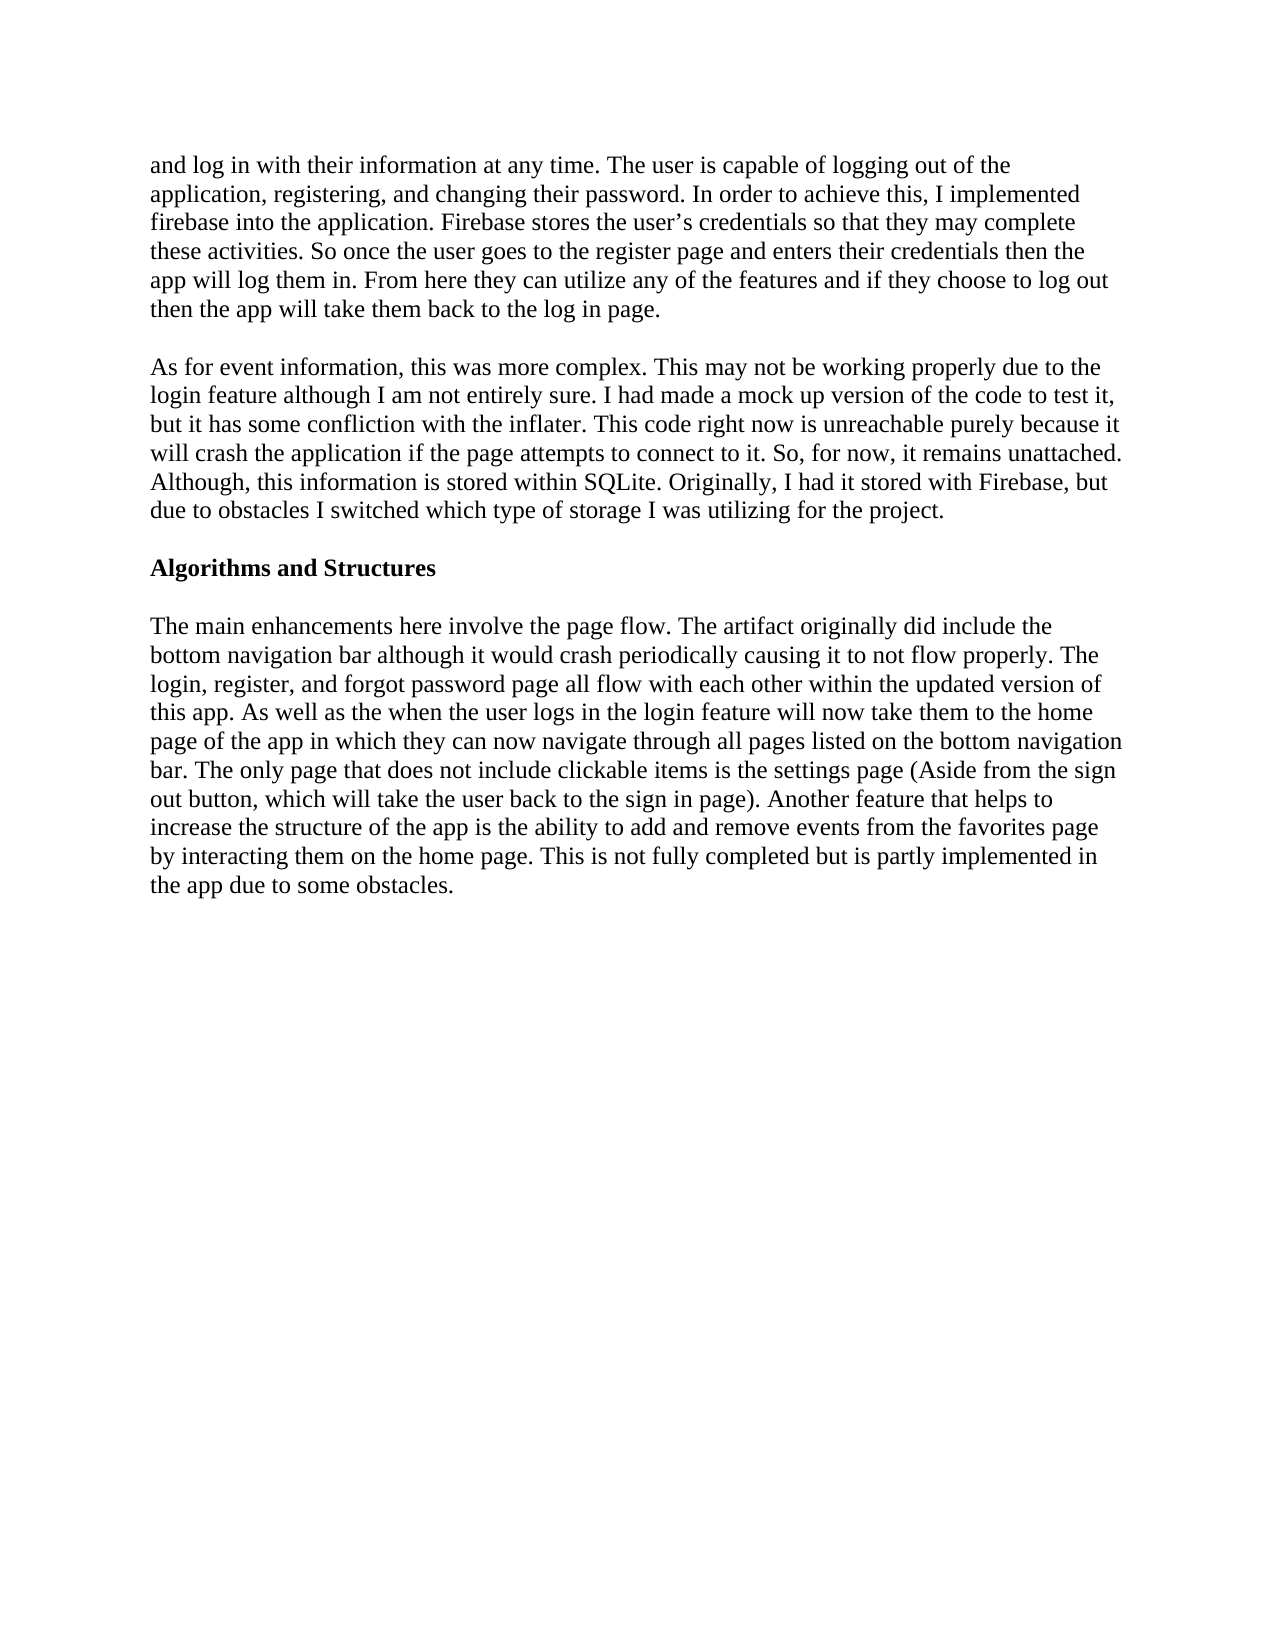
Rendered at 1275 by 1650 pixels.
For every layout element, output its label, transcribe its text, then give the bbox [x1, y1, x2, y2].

text The main enhancements here involve the page flow. The artifact originally did include the bottom navigation bar although it would crash periodically causing it to not flow properly. The login, register, and forgot password page all flow with each other within the updated version of this app. As well as the when the user logs in the login feature will now take them to the home page of the app in which they can now navigate through all pages listed on the bottom navigation bar. The only page that does not include clickable items is the settings page (Aside from the sign out button, which will take the user back to the sign in page). Another feature that helps to increase the structure of the app is the ability to add and remove events from the favorites page by interacting them on the home page. This is not fully completed but is partly implemented in the app due to some obstacles. [150, 611, 1125, 899]
text As for event information, this was more complex. This may not be working properly due to the login feature although I am not entirely sure. I had made a mock up version of the code to test it, but it has some confliction with the inflater. This code right now is unreachable purely because it will crash the application if the page attempts to connect to it. So, for now, it remains unattached. Although, this information is stored within SQLite. Originally, I had it stored with Firebase, but due to obstacles I switched which type of storage I was utilizing for the project. [150, 352, 1125, 524]
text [150, 150, 1125, 322]
text Algorithms and Structures [150, 553, 1125, 582]
